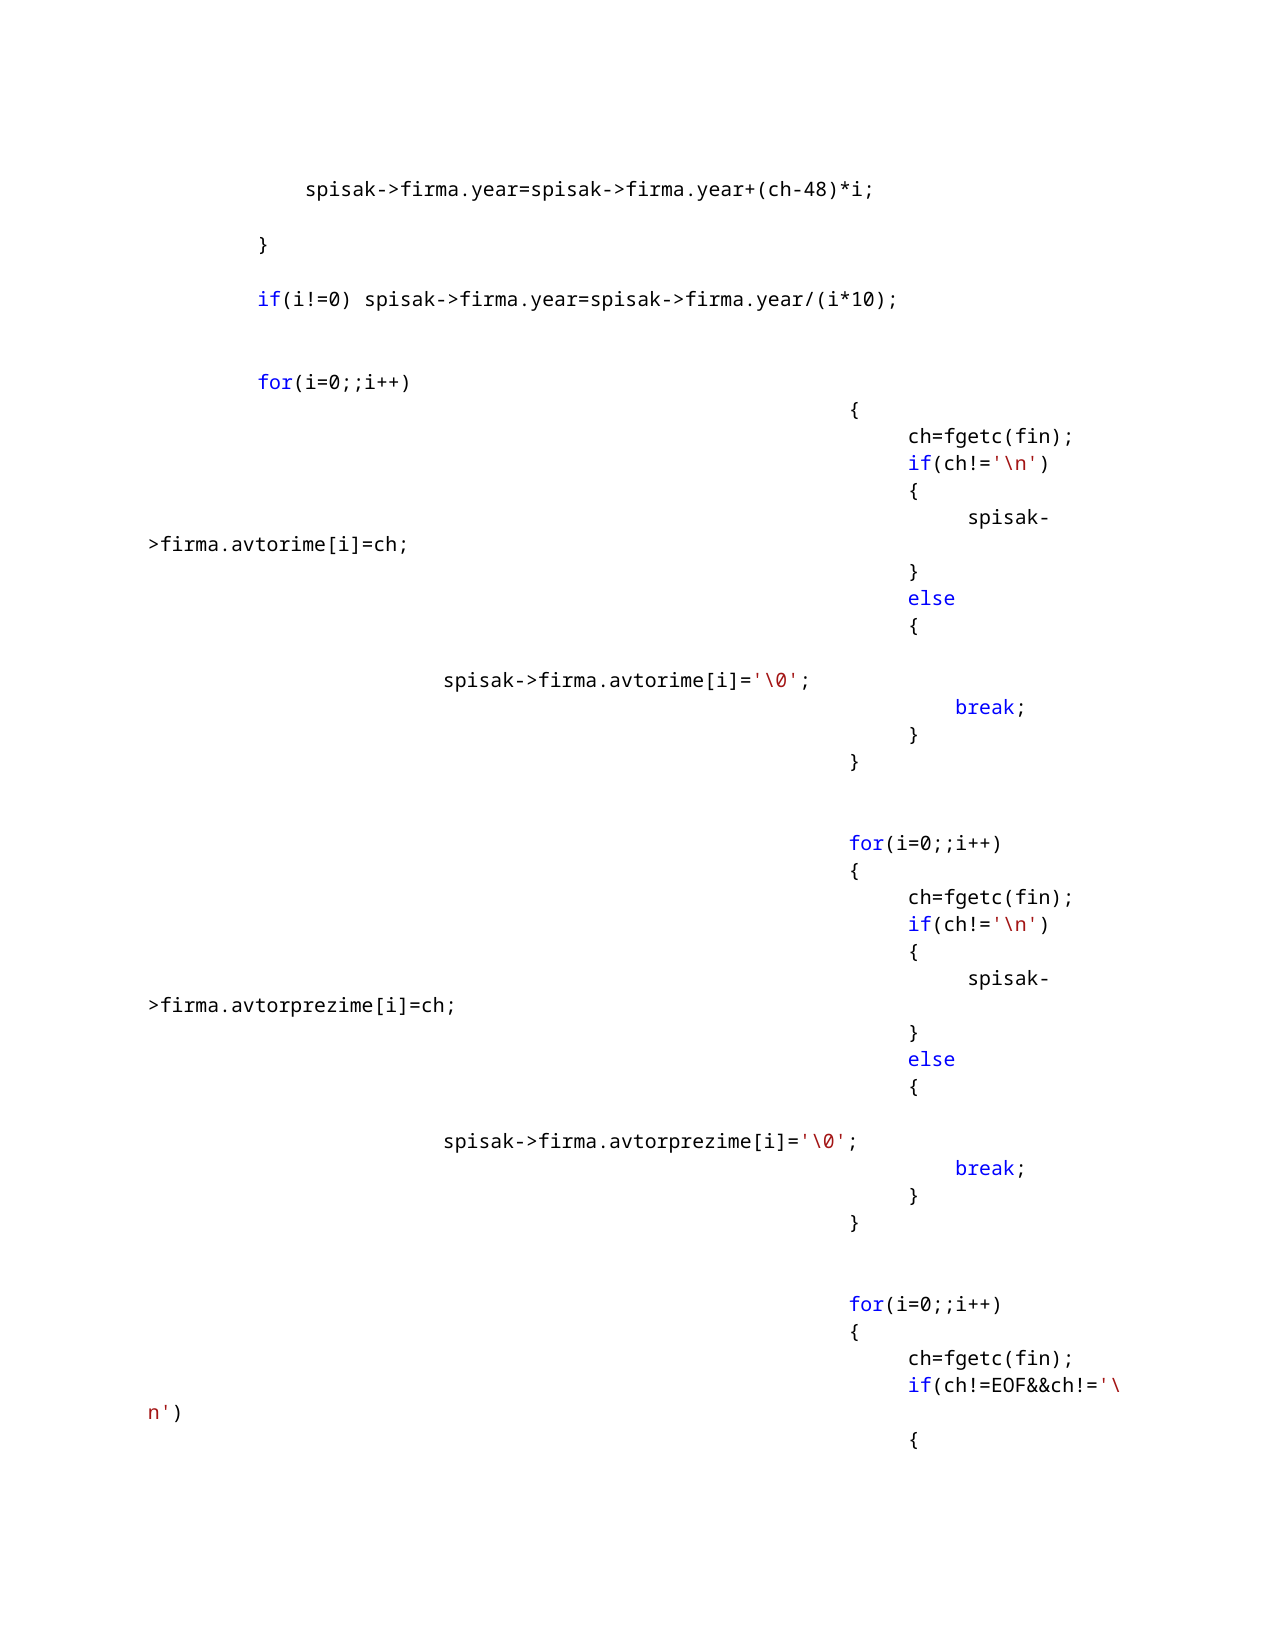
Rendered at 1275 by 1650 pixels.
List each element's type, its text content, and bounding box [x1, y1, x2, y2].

text ch=fgetc(fin); [148, 883, 1127, 910]
text } [148, 1181, 1127, 1208]
text } [148, 747, 1127, 774]
text { [148, 937, 1127, 964]
text } [148, 1018, 1127, 1045]
text } [148, 557, 1127, 584]
text for(i=0;;i++) [148, 1290, 1127, 1317]
text { [148, 1425, 1127, 1452]
text else [148, 584, 1127, 611]
text { [148, 611, 1127, 638]
text break; [148, 693, 1127, 720]
text { [148, 856, 1127, 883]
text spisak->firma.year=spisak->firma.year+(ch-48)*i; [148, 148, 1127, 203]
text spisak->firma.avtorprezime[i]='\0'; [148, 1099, 1127, 1154]
text { [148, 1072, 1127, 1099]
text if(ch!='\n') [148, 449, 1127, 477]
text if(ch!=EOF&&ch!='\n') [148, 1371, 1127, 1425]
text ch=fgetc(fin); [148, 423, 1127, 449]
text } [148, 720, 1127, 747]
text if(i!=0) spisak->firma.year=spisak->firma.year/(i*10); [148, 258, 1127, 313]
text break; [148, 1154, 1127, 1181]
text if(ch!='\n') [148, 910, 1127, 937]
text ch=fgetc(fin); [148, 1344, 1127, 1371]
text { [148, 1317, 1127, 1344]
text spisak->firma.avtorime[i]=ch; [148, 503, 1127, 557]
text { [148, 477, 1127, 503]
text } [148, 1208, 1127, 1235]
text } [148, 203, 1127, 258]
text spisak->firma.avtorime[i]='\0'; [148, 638, 1127, 693]
text spisak->firma.avtorprezime[i]=ch; [148, 964, 1127, 1018]
text for(i=0;;i++) [148, 341, 1127, 396]
text else [148, 1045, 1127, 1072]
text { [148, 396, 1127, 423]
text for(i=0;;i++) [148, 829, 1127, 856]
